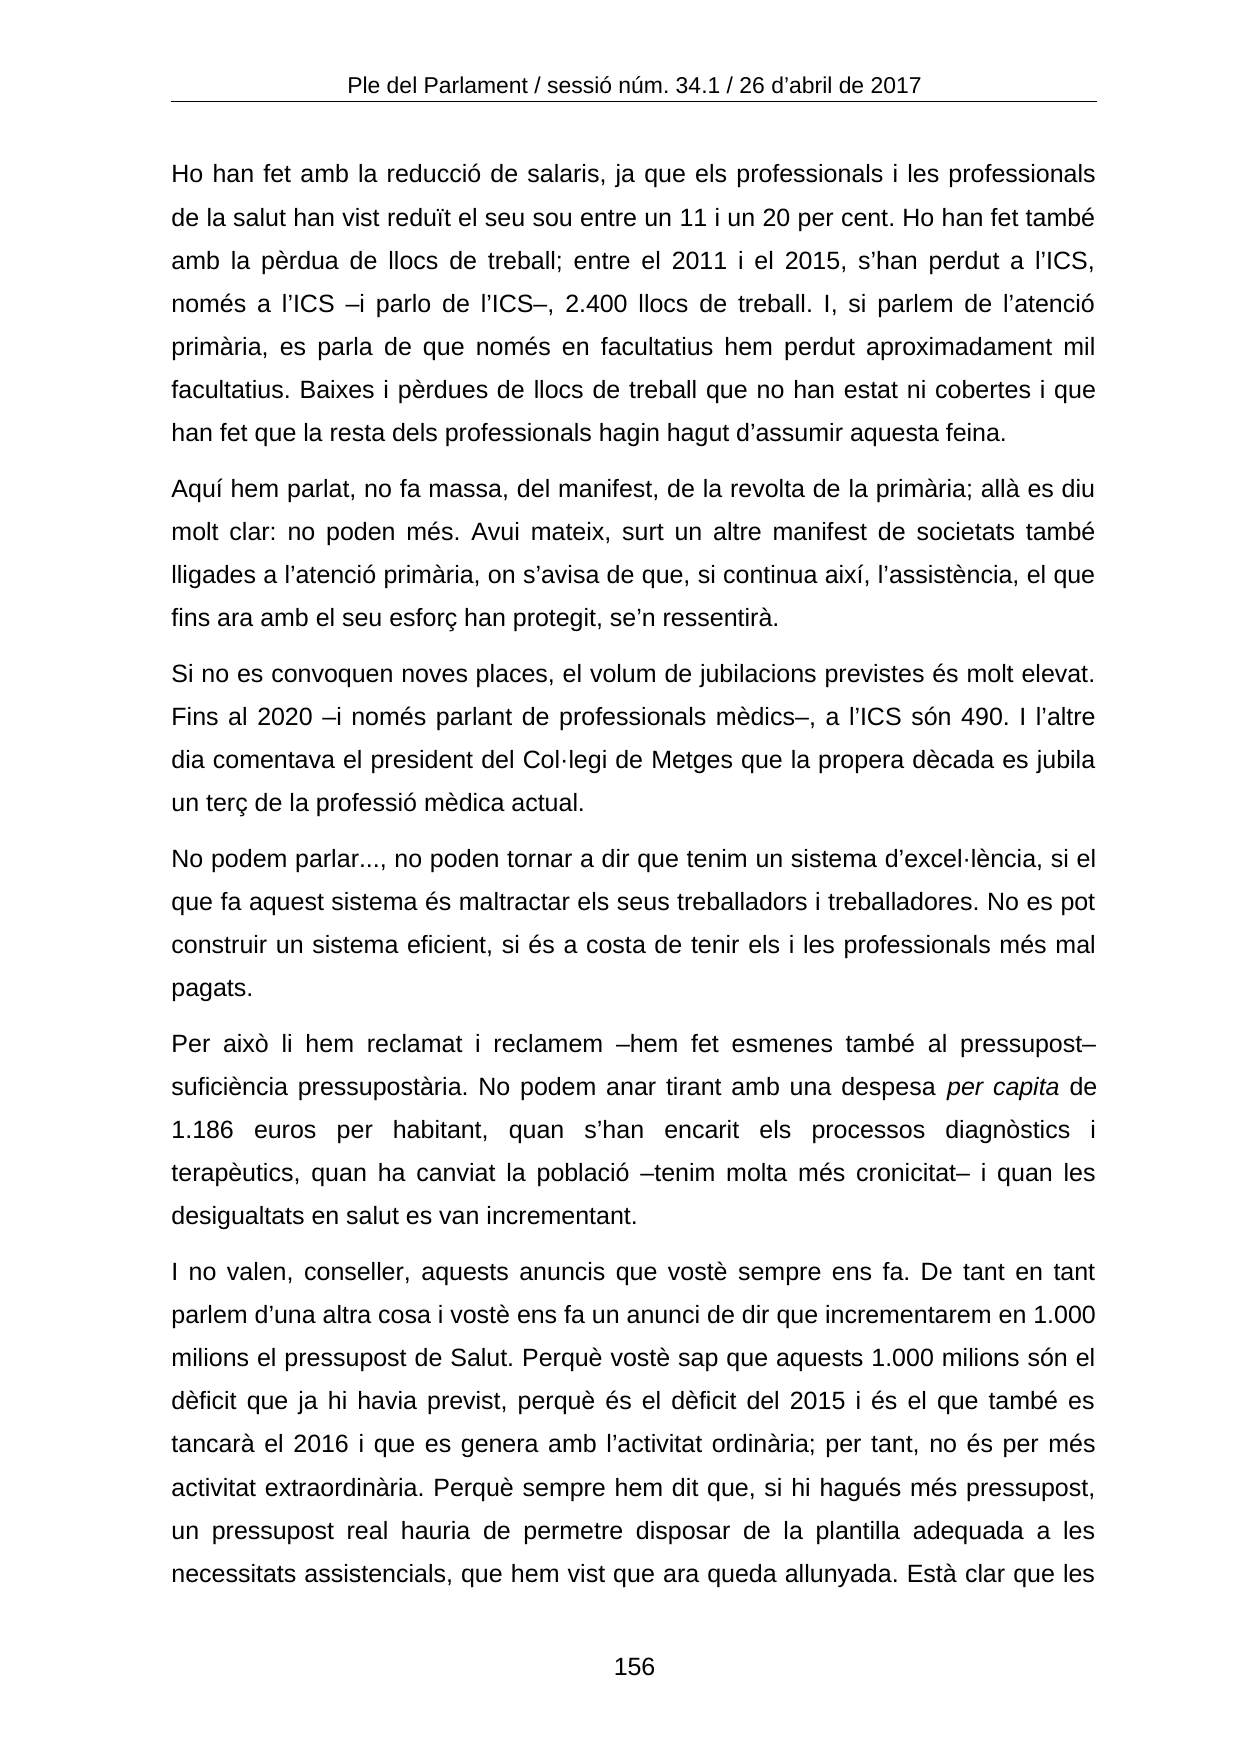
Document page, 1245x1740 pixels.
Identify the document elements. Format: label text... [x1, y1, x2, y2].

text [171, 1257, 1097, 1588]
text Si no es convoquen noves places, el volum de jubilacions previstes és molt elevat. Fins al 2020 –i només parlant de professionals mèdics–, a l’ICS són 490. I l’altre dia comentava el president del Col·legi de Metges que la propera dècada es jubila un terç de la professió mèdica actual. [171, 659, 1097, 817]
text Ho han fet amb la reducció de salaris, ja que els professionals i les professionals de la salut han vist reduït el seu sou entre un 11 i un 20 per cent. Ho han fet també amb la pèrdua de llocs de treball; entre el 2011 i el 2015, s’han perdut a l’ICS, només a l’ICS –i parlo de l’ICS–, 2.400 llocs de treball. I, si parlem de l’atenció primària, es parla de que només en facultatius hem perdut aproximadament mil facultatius. Baixes i pèrdues de llocs de treball que no han estat ni cobertes i que han fet que la resta dels professionals hagin hagut d’assumir aquesta feina. [171, 159, 1097, 447]
text No podem parlar..., no poden tornar a dir que tenim un sistema d’excel·lència, si el que fa aquest sistema és maltractar els seus treballadors i treballadores. No es pot construir un sistema eficient, si és a costa de tenir els i les professionals més mal pagats. [171, 844, 1097, 1002]
text Per això li hem reclamat i reclamem –hem fet esmenes també al pressupost– suficiència pressupostària. No podem anar tirant amb una despesa per capita de 1.186 euros per habitant, quan s’han encarit els processos diagnòstics i terapèutics, quan ha canviat la població –tenim molta més cronicitat– i quan les desigualtats en salut es van incrementant. [171, 1029, 1097, 1230]
text Aquí hem parlat, no fa massa, del manifest, de la revolta de la primària; allà es diu molt clar: no poden més. Avui mateix, surt un altre manifest de societats també lligades a l’atenció primària, on s’avisa de que, si continua així, l’assistència, el que fins ara amb el seu esforç han protegit, se’n ressentirà. [171, 474, 1097, 632]
